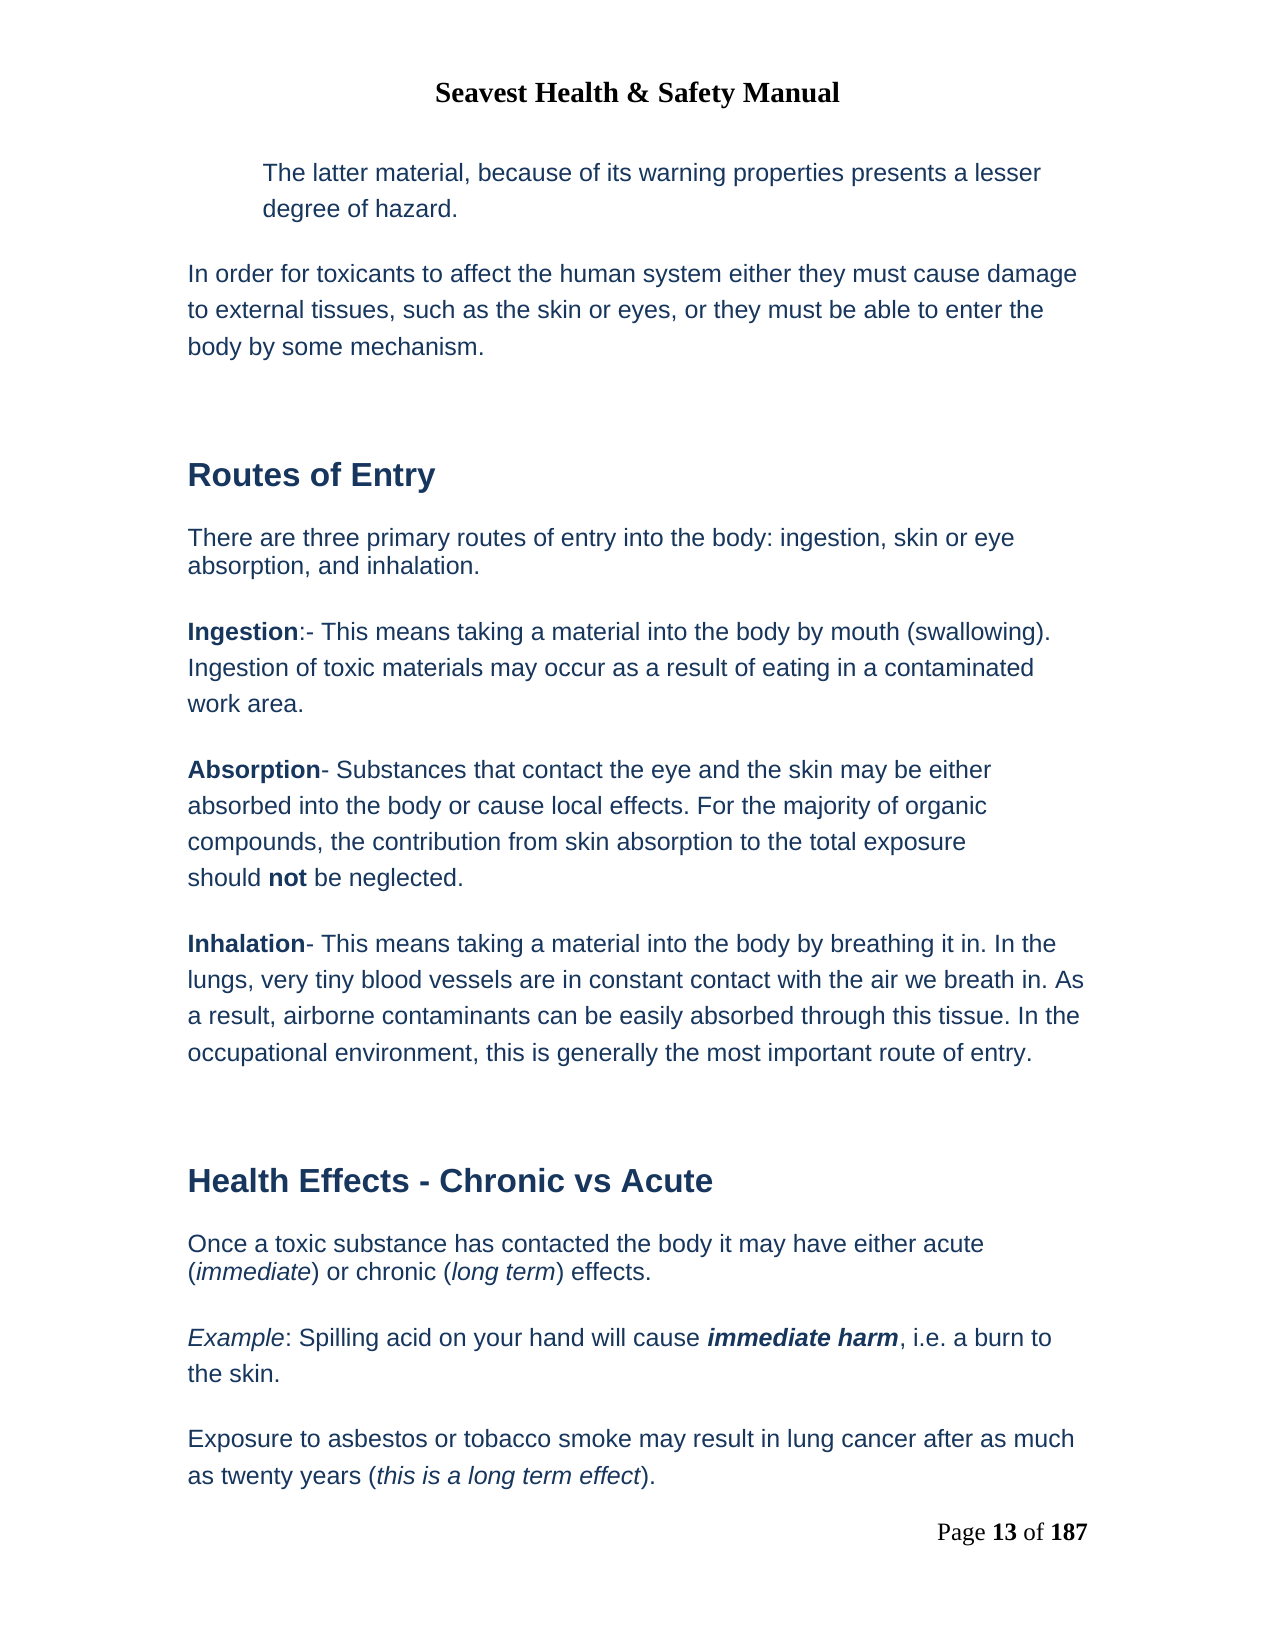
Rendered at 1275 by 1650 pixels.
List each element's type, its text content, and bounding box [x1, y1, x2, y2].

text Routes of Entry [187, 455, 1087, 493]
text There are three primary routes of entry into the body: ingestion, skin or eye absorption, and inhalation. [481, 523, 1087, 580]
text Health Effects - Chronic vs Acute [187, 1161, 1087, 1199]
text Example: Spilling acid on your hand will cause immediate harm, i.e. a burn to the skin. [187, 1315, 1087, 1388]
text In order for toxicants to affect the human system either they must cause damage to external tissues, such as the skin or eyes, or they must be able to enter the body by some mechanism. [187, 252, 1087, 360]
text The latter material, because of its warning properties presents a lesser degree of hazard. [262, 150, 1087, 222]
text Ingestion:- This means taking a material into the body by mouth (swallowing). Ingestion of toxic materials may occur as a result of eating in a contaminated work area. [187, 609, 1087, 718]
text Once a toxic substance has contacted the body it may have either acute (immediate) or chronic (long term) effects. [187, 1228, 1087, 1286]
text Absorption- Substances that contact the eye and the skin may be either absorbed into the body or cause local effects. For the majority of organic compounds, the contribution from skin absorption to the total exposure should not be neglected. [187, 747, 1087, 892]
text Inhalation- This means taking a material into the body by breathing it in. In the lungs, very tiny blood vessels are in constant contact with the air we breath in. As a result, airborne contaminants can be easily absorbed through this tissue. In the occupational environment, this is generally the most important route of entry. [187, 921, 1087, 1066]
text Exposure to asbestos or tobacco smoke may result in lung cancer after as much as twenty years (this is a long term effect). [187, 1417, 1087, 1489]
